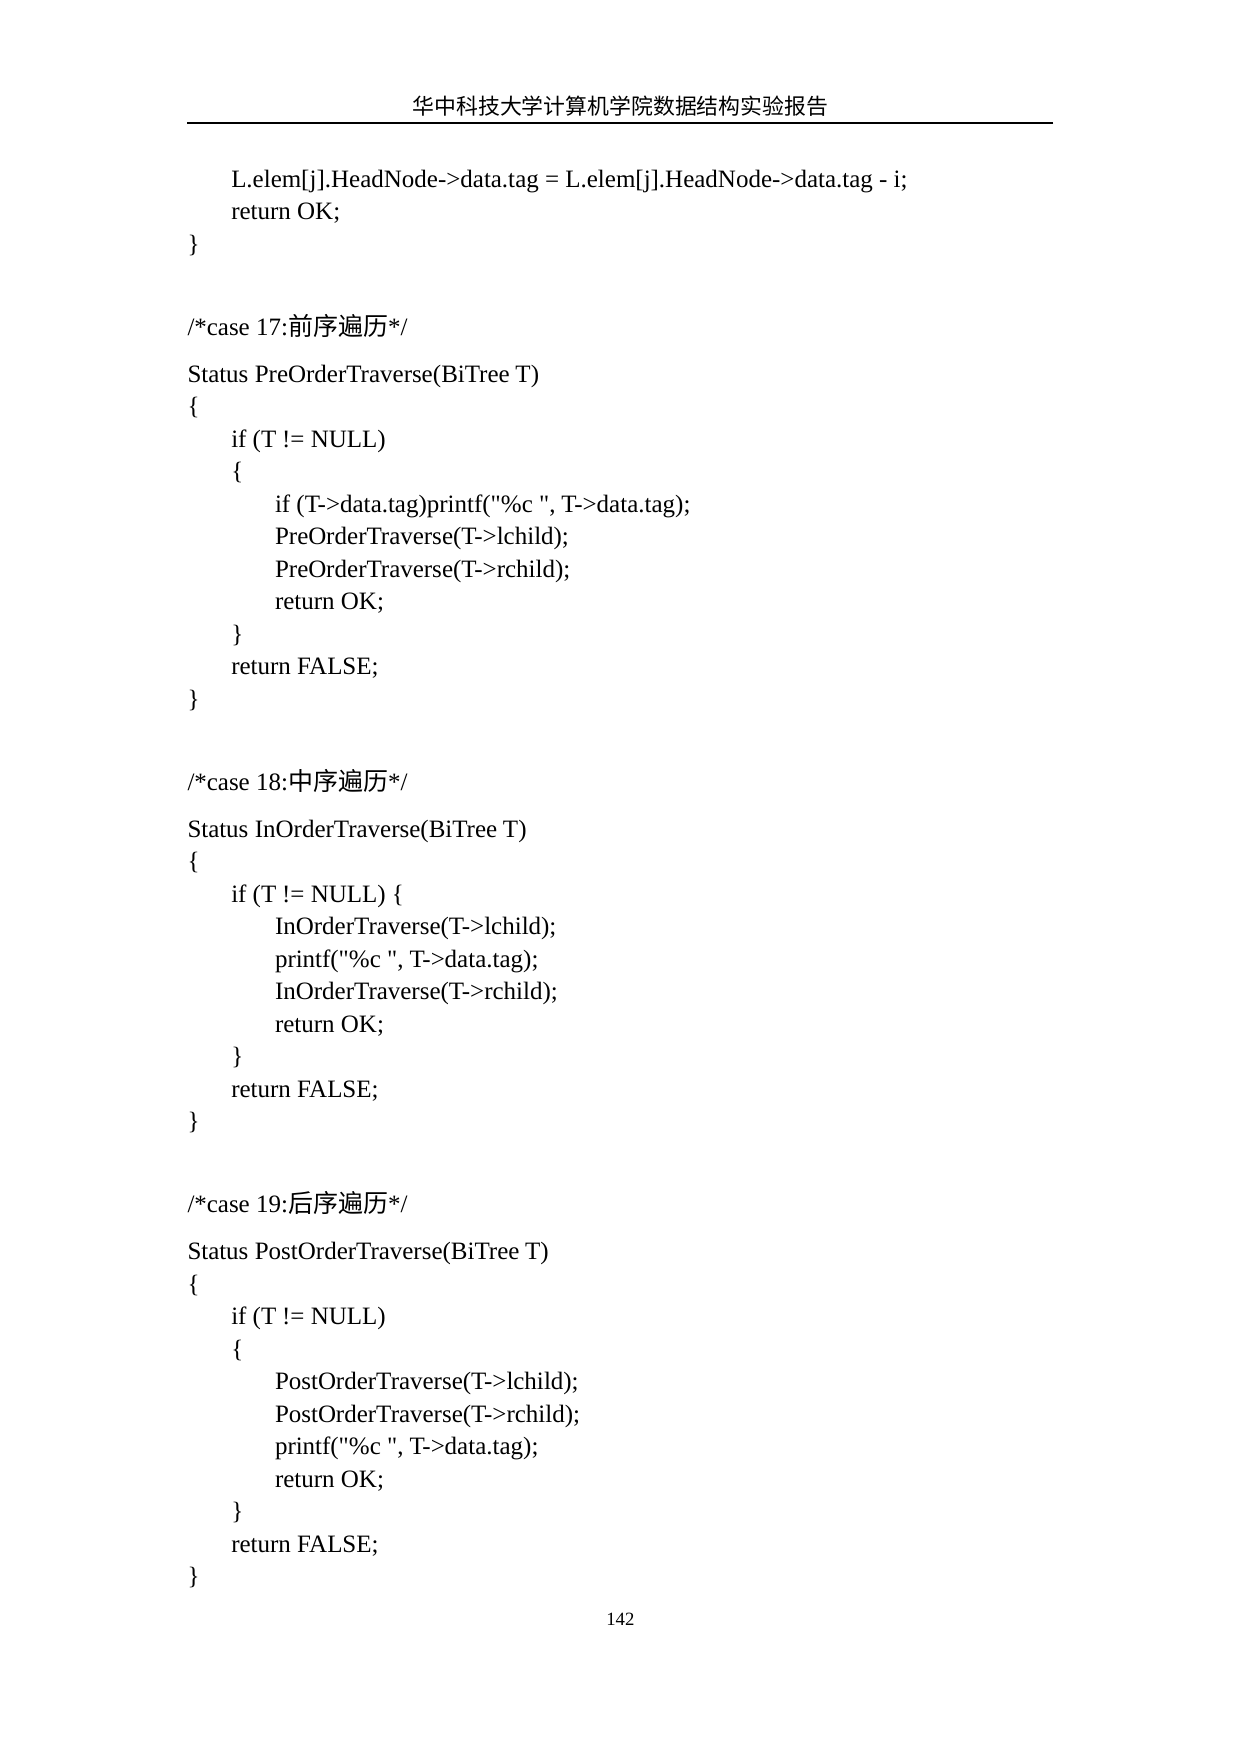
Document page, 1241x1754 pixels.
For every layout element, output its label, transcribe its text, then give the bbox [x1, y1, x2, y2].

text L.elem[j].HeadNode->data.tag = L.elem[j].HeadNode->data.tag - i; [187, 162, 1053, 194]
text return FALSE; [187, 1072, 1053, 1104]
text PostOrderTraverse(T->lchild); [187, 1364, 1053, 1397]
text PostOrderTraverse(T->rchild); [187, 1397, 1053, 1429]
text return OK; [187, 1007, 1053, 1039]
text return OK; [187, 1462, 1053, 1494]
text { [187, 844, 1053, 877]
text } [187, 682, 1053, 714]
text if (T != NULL) [187, 1299, 1053, 1332]
text return FALSE; [187, 1527, 1053, 1559]
text } [187, 1559, 1053, 1592]
text InOrderTraverse(T->rchild); [187, 974, 1053, 1007]
text /*case 17:前序遍历*/ [187, 292, 1053, 357]
text } [187, 1494, 1053, 1527]
text PreOrderTraverse(T->rchild); [187, 552, 1053, 584]
text Status PreOrderTraverse(BiTree T) [187, 357, 1053, 389]
text return OK; [187, 584, 1053, 617]
text Status PostOrderTraverse(BiTree T) [187, 1234, 1053, 1267]
text } [187, 1039, 1053, 1072]
text /*case 18:中序遍历*/ [187, 747, 1053, 812]
text { [187, 389, 1053, 422]
text { [187, 1267, 1053, 1299]
text /*case 19:后序遍历*/ [187, 1169, 1053, 1234]
text if (T->data.tag)printf("%c ", T->data.tag); [187, 487, 1053, 519]
text printf("%c ", T->data.tag); [187, 942, 1053, 974]
text printf("%c ", T->data.tag); [187, 1429, 1053, 1462]
text return FALSE; [187, 649, 1053, 682]
text } [187, 1104, 1053, 1137]
text { [187, 1332, 1053, 1364]
text { [187, 454, 1053, 487]
text return OK; [187, 194, 1053, 227]
text } [187, 227, 1053, 259]
text } [187, 617, 1053, 649]
text if (T != NULL) [187, 422, 1053, 454]
text if (T != NULL) { [187, 877, 1053, 909]
text PreOrderTraverse(T->lchild); [187, 519, 1053, 552]
text InOrderTraverse(T->lchild); [187, 909, 1053, 942]
text Status InOrderTraverse(BiTree T) [187, 812, 1053, 844]
